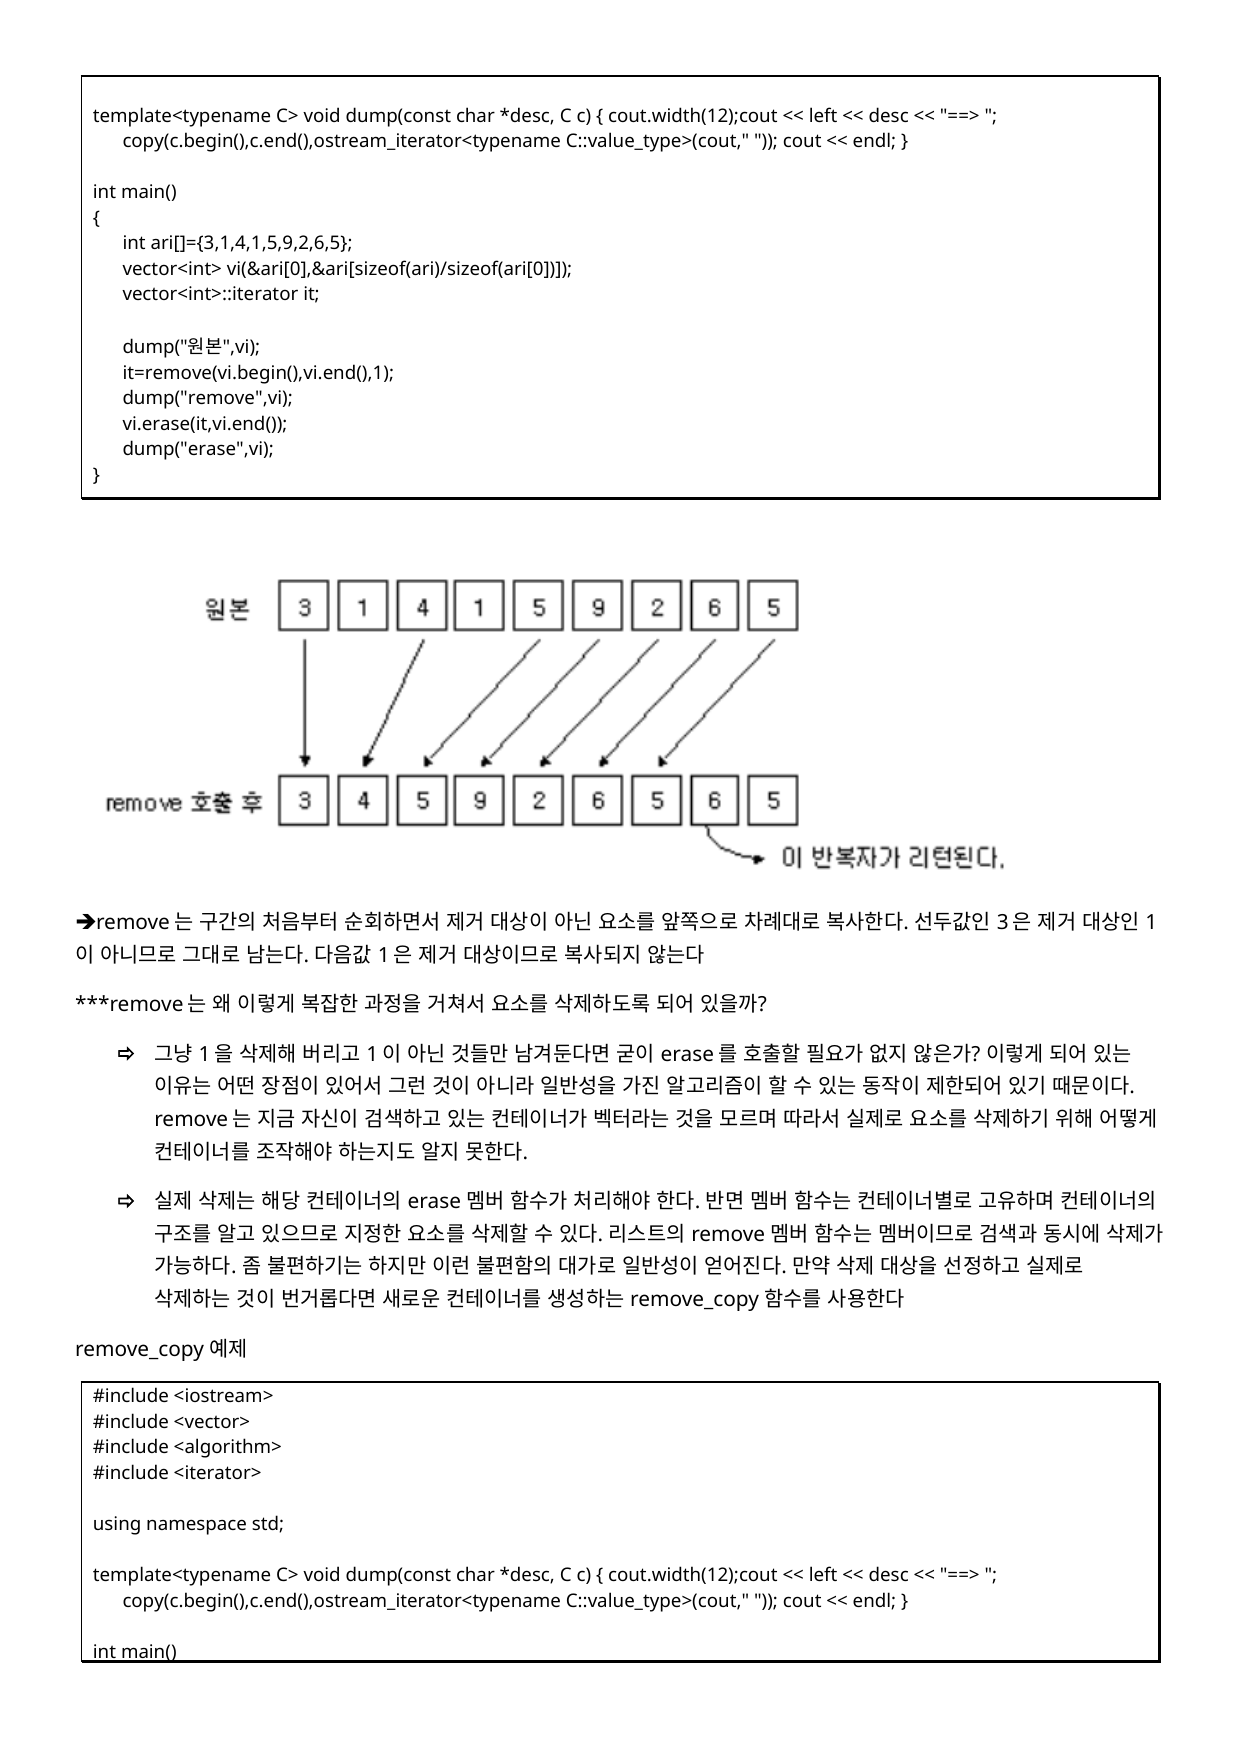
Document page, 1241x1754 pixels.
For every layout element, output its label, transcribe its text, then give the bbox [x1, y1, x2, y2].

text int ari[]={3,1,4,1,5,9,2,6,5}; [82, 228, 1158, 254]
text int main() [82, 1636, 1158, 1660]
list 그냥 1을 삭제해 버리고 1이 아닌 것들만 남겨둔다면 굳이 erase를 호출할 필요가 없지 않은가? 이렇게 되어 있는 이유는 어떤 장점이 있어서 그런 것이 아니라 일반성을 가진 알고리즘이 할 수 있는 동작이 제한되어 있기 때문이다. remove는 지금 자신이 검색하고 있는 컨테이너가 벡터라는 것을 모르며 따라서 실제로 요소를 삭제하기 위해 어떻게 컨테이너를 조작해야 하는지도 알지 못한다. [117, 1037, 1165, 1165]
text } [82, 459, 1158, 497]
text it=remove(vi.begin(),vi.end(),1); [82, 357, 1158, 383]
text remove는 구간의 처음부터 순회하면서 제거 대상이 아닌 요소를 앞쪽으로 차례대로 복사한다. 선두값인 3은 제거 대상인 1이 아니므로 그대로 남는다. 다음값 1은 제거 대상이므로 복사되지 않는다 [75, 905, 1165, 968]
text #include <vector> [82, 1407, 1158, 1432]
text #include <iostream> [82, 1383, 1158, 1407]
text template<typename C> void dump(const char *desc, C c) { cout.width(12);cout << left << desc << "==> "; [82, 101, 1158, 126]
text dump("원본",vi); [82, 330, 1158, 357]
text template<typename C> void dump(const char *desc, C c) { cout.width(12);cout << left << desc << "==> "; [82, 1560, 1158, 1585]
list 실제 삭제는 해당 컨테이너의 erase 멤버 함수가 처리해야 한다. 반면 멤버 함수는 컨테이너별로 고유하며 컨테이너의 구조를 알고 있으므로 지정한 요소를 삭제할 수 있다. 리스트의 remove 멤버 함수는 멤버이므로 검색과 동시에 삭제가 가능하다. 좀 불편하기는 하지만 이런 불편함의 대가로 일반성이 얻어진다. 만약 삭제 대상을 선정하고 실제로 삭제하는 것이 번거롭다면 새로운 컨테이너를 생성하는 remove_copy 함수를 사용한다 [117, 1184, 1165, 1313]
text using namespace std; [82, 1509, 1158, 1536]
text dump("remove",vi); [82, 383, 1158, 408]
text { [82, 203, 1158, 228]
text #include <algorithm> [82, 1432, 1158, 1458]
text #include <iterator> [82, 1458, 1158, 1485]
text vector<int>::iterator it; [82, 279, 1158, 306]
text int main() [82, 177, 1158, 203]
picture [75, 547, 1060, 887]
text copy(c.begin(),c.end(),ostream_iterator<typename C::value_type>(cout," ")); cout << endl; } [82, 126, 1158, 153]
text ***remove는 왜 이렇게 복잡한 과정을 거쳐서 요소를 삭제하도록 되어 있을까? [75, 987, 1165, 1018]
text vi.erase(it,vi.end()); [82, 408, 1158, 434]
text vector<int> vi(&ari[0],&ari[sizeof(ari)/sizeof(ari[0])]); [82, 254, 1158, 279]
text dump("erase",vi); [82, 434, 1158, 459]
text copy(c.begin(),c.end(),ostream_iterator<typename C::value_type>(cout," ")); cout << endl; } [82, 1585, 1158, 1612]
text remove_copy 예제 [75, 1332, 1165, 1362]
